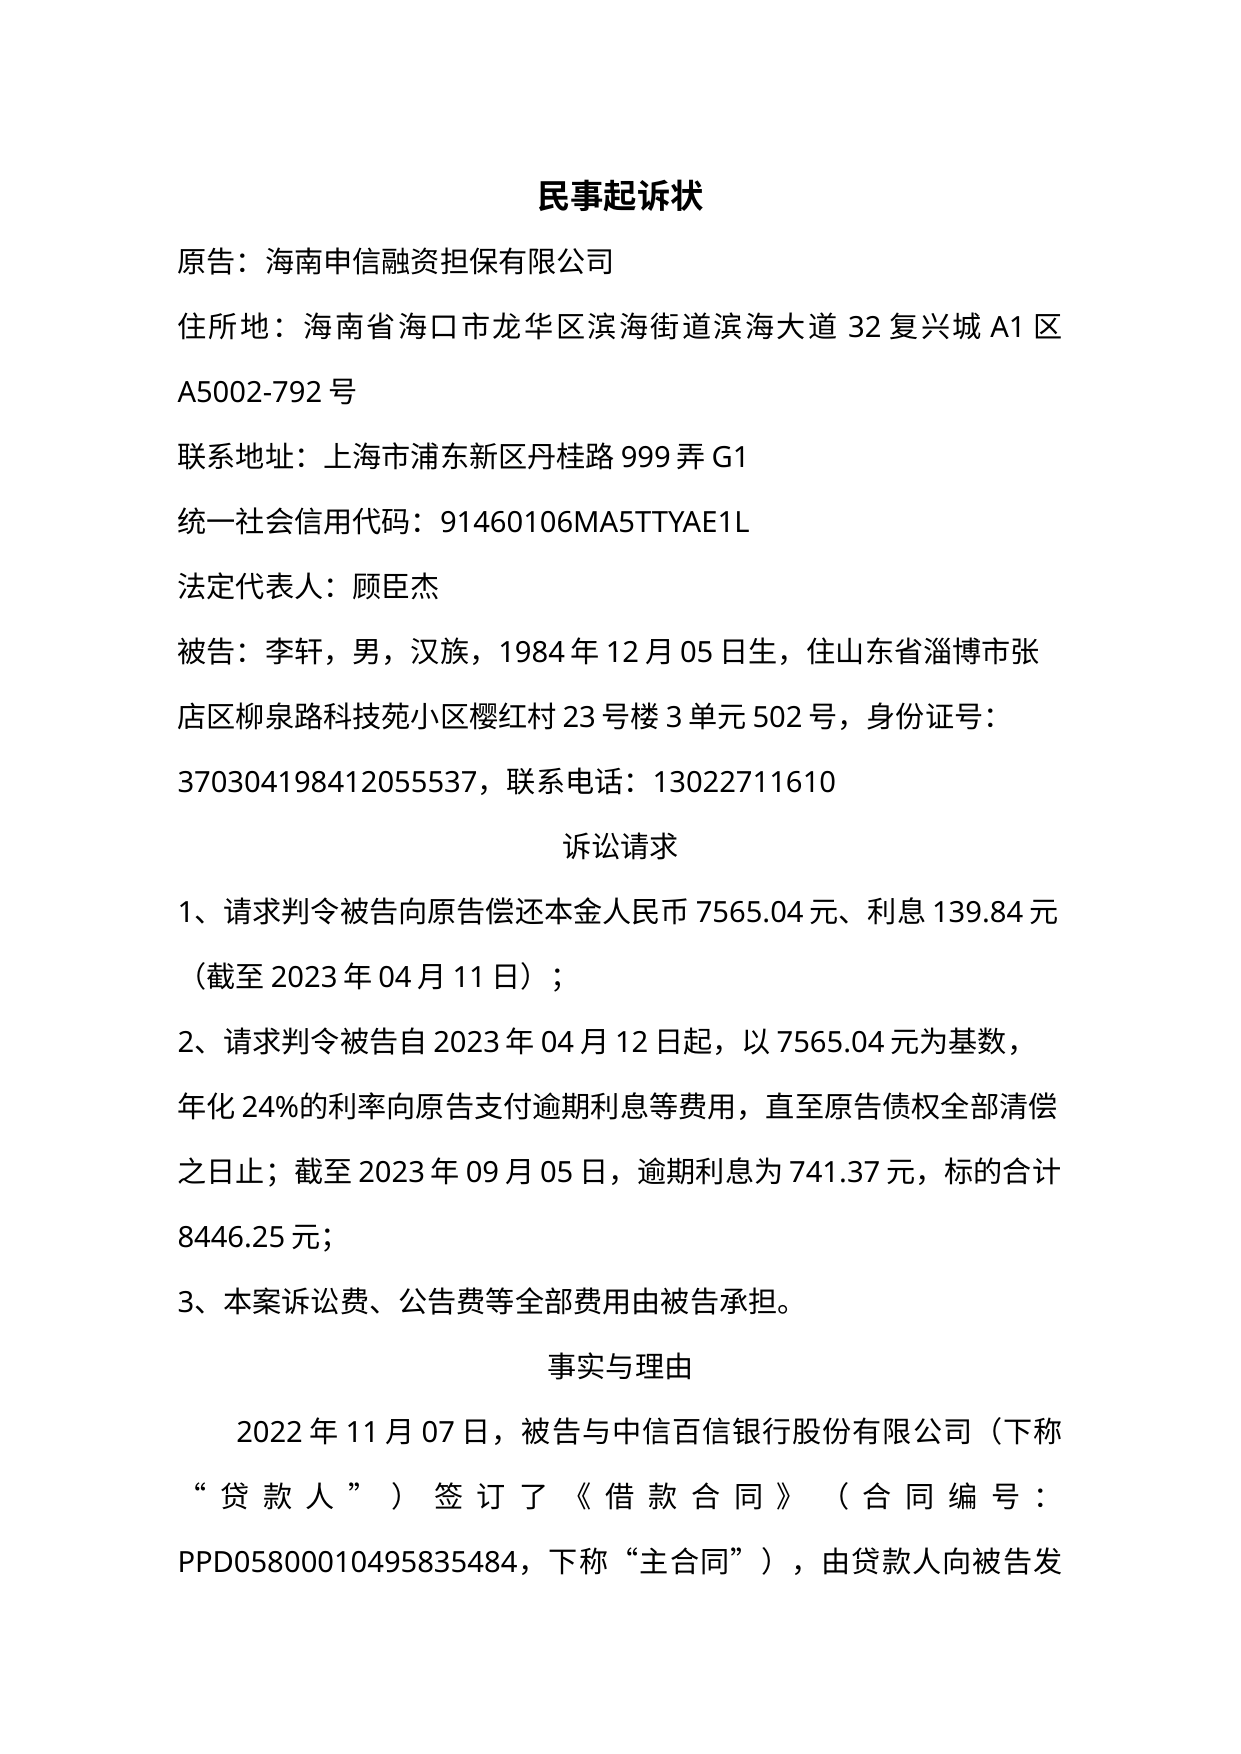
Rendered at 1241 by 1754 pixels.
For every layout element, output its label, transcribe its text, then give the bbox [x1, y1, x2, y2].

text 统一社会信用代码：91460106MA5TTYAE1L [177, 487, 1063, 552]
text 住所地：海南省海口市龙华区滨海街道滨海大道32复兴城A1区A5002-792号 [177, 292, 1063, 422]
text 联系地址：上海市浦东新区丹桂路999弄G1 [177, 422, 1063, 487]
text 法定代表人：顾臣杰 [177, 552, 1063, 617]
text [177, 1397, 1063, 1592]
text 诉讼请求 [177, 812, 1063, 877]
text 1、请求判令被告向原告偿还本金人民币7565.04元、利息139.84元（截至2023年04月11日）； [177, 877, 1063, 1007]
text 事实与理由 [177, 1332, 1063, 1397]
text 2、请求判令被告自2023年04月12日起，以7565.04元为基数，年化24%的利率向原告支付逾期利息等费用，直至原告债权全部清偿之日止；截至2023年09月05日，逾期利息为741.37元，标的合计8446.25元； [177, 1007, 1063, 1267]
text 被告：李轩，男，汉族，1984年12月05日生，住山东省淄博市张店区柳泉路科技苑小区樱红村23号楼3单元502号，身份证号：370304198412055537，联系电话：13022711610 [177, 617, 1063, 812]
text 3、本案诉讼费、公告费等全部费用由被告承担。 [177, 1267, 1063, 1332]
text 民事起诉状 [177, 162, 1063, 227]
text 原告：海南申信融资担保有限公司 [177, 227, 1063, 292]
